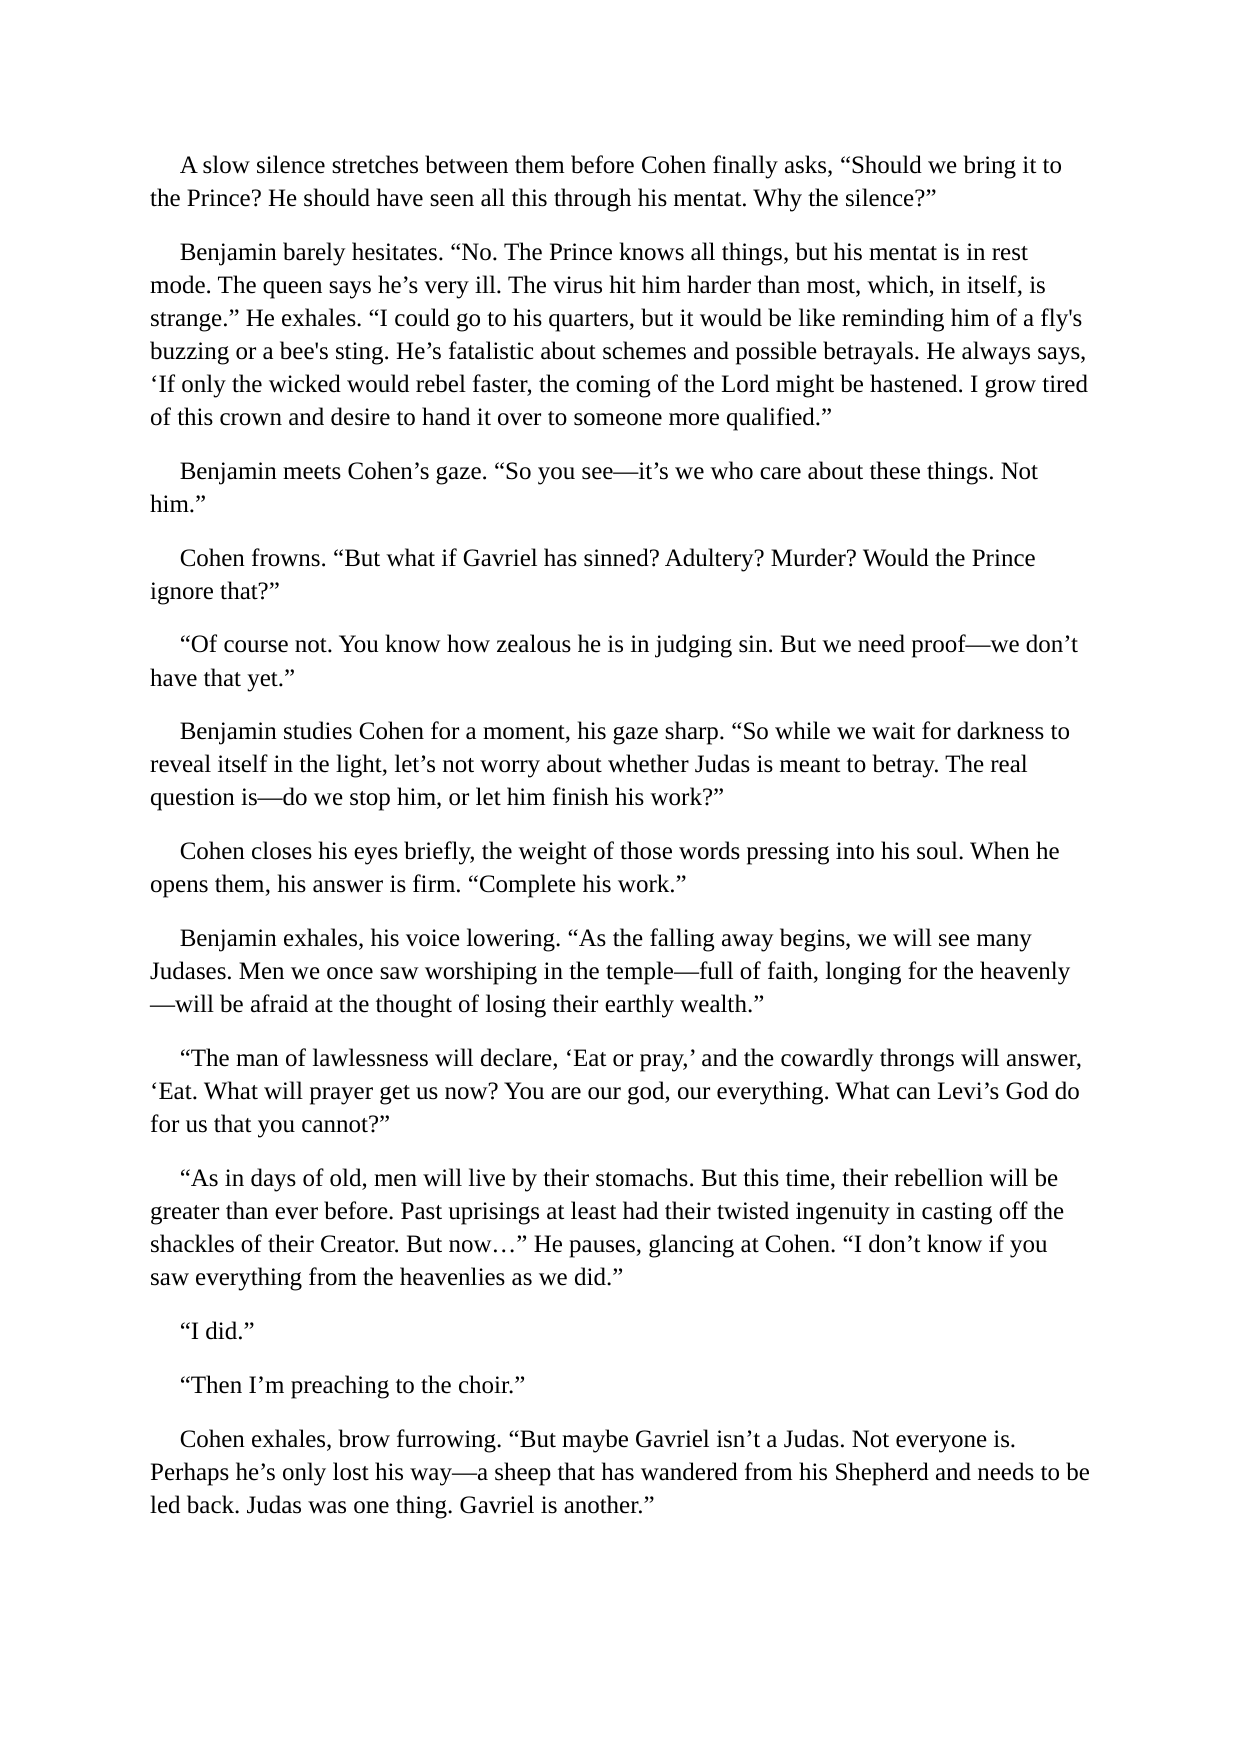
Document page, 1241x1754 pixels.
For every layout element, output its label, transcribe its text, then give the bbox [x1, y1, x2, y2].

text Cohen frowns. “But what if Gavriel has sinned? Adultery? Murder? Would the Prince ignore that?” [150, 543, 1090, 604]
text Benjamin meets Cohen’s gaze. “So you see—it’s we who care about these things. Not him.” [150, 456, 1090, 518]
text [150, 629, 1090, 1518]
text A slow silence stretches between them before Cohen finally asks, “Should we bring it to the Prince? He should have seen all this through his mentat. Why the silence?” [150, 150, 1090, 212]
text Benjamin barely hesitates. “No. The Prince knows all things, but his mentat is in rest mode. The queen says he’s very ill. The virus hit him harder than most, which, in itself, is strange.” He exhales. “I could go to his quarters, but it would be like reminding him of a fly's buzzing or a bee's sting. He’s fatalistic about schemes and possible betrayals. He always says, ‘If only the wicked would rebel faster, the coming of the Lord might be hastened. I grow tired of this crown and desire to hand it over to someone more qualified.” [150, 237, 1090, 431]
